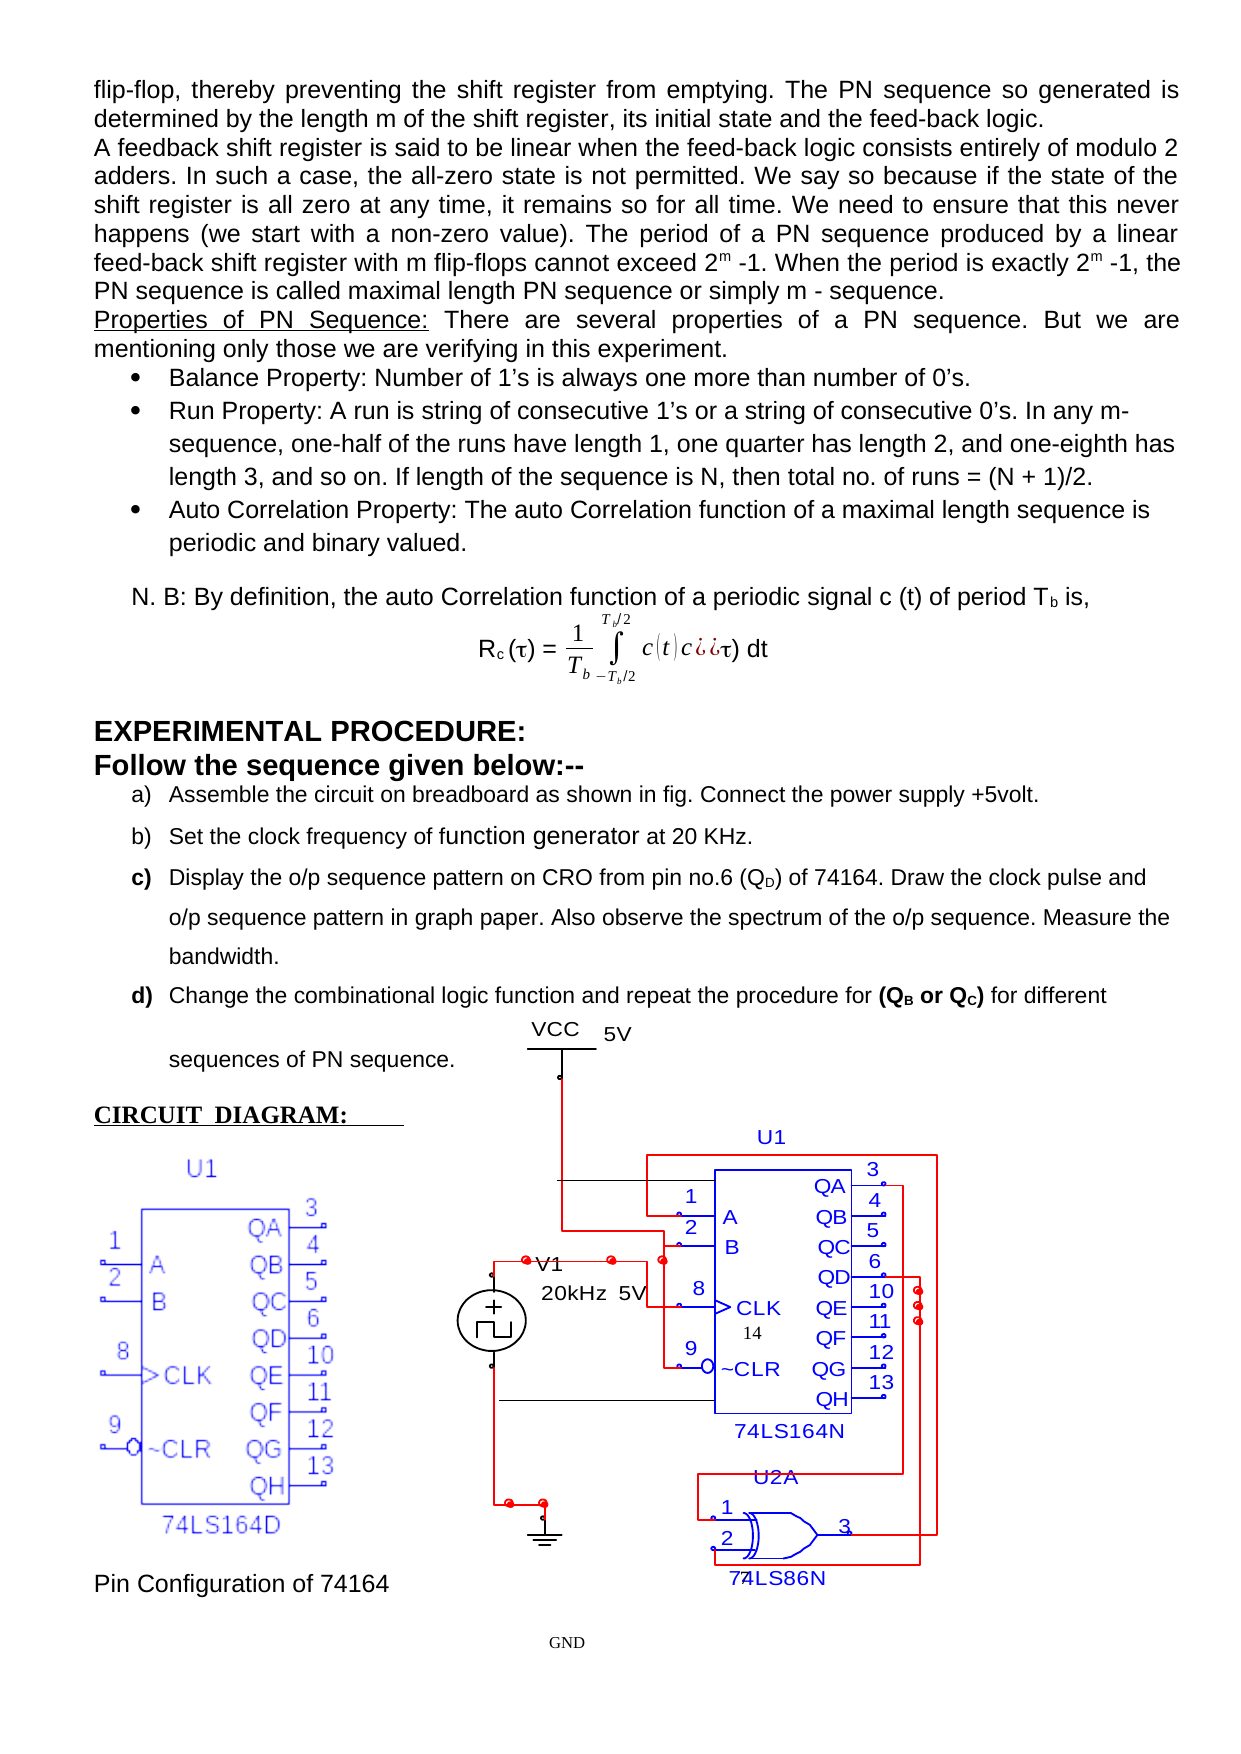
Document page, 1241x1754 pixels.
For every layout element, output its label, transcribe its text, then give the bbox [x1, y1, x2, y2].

text EXPERIMENTAL PROCEDURE: [94, 714, 1181, 748]
text Follow the sequence given below:-- [94, 748, 1181, 781]
text Pin Configuration of 74164 [94, 1569, 1181, 1598]
list Set the clock frequency of function generator at 20 KHz. [131, 821, 1181, 850]
list Balance Property: Number of 1’s is always one more than number of 0’s. [131, 362, 1181, 391]
text A feedback shift register is said to be linear when the feed-back logic consists entirely of modulo 2 adders. In such a case, the all-zero state is not permitted. We say so because if the state of the shift register is all zero at any time, it remains so for all time. We need to ensure that this never happens (we start with a non-zero value). The period of a PN sequence produced by a linear feed-back shift register with m flip-flops cannot exceed 2m -1. When the period is exactly 2m -1, the PN sequence is called maximal length PN sequence or simply m - sequence. [94, 132, 1181, 305]
list Run Property: A run is string of consecutive 1’s or a string of consecutive 0’s. In any m-sequence, one-half of the runs have length 1, one quarter has length 2, and one-eighth has length 3, and so on. If length of the sequence is N, then total no. of runs = (N + 1)/2. [131, 396, 1181, 491]
text Properties of PN Sequence: There are several properties of a PN sequence. But we are mentioning only those we are verifying in this experiment. [94, 305, 1181, 362]
list Change the combinational logic function and repeat the procedure for (QB or QC) for different sequences of PN sequence. [131, 982, 1181, 1077]
list Auto Correlation Property: The auto Correlation function of a maximal length sequence is periodic and binary valued. [131, 495, 1181, 557]
text Circuit Diagram: [94, 1100, 1181, 1128]
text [94, 75, 1181, 132]
list Display the o/p sequence pattern on CRO from pin no.6 (QD) of 74164. Draw the clock pulse and o/p sequence pattern in graph paper. Also observe the spectrum of the o/p sequence. Measure the bandwidth. [131, 864, 1181, 969]
text Rc () = ) dt [131, 611, 1181, 686]
text N. B: By definition, the auto Correlation function of a periodic signal c (t) of period Tb is, [131, 582, 1181, 611]
list Assemble the circuit on breadboard as shown in fig. Connect the power supply +5volt. [131, 781, 1181, 808]
